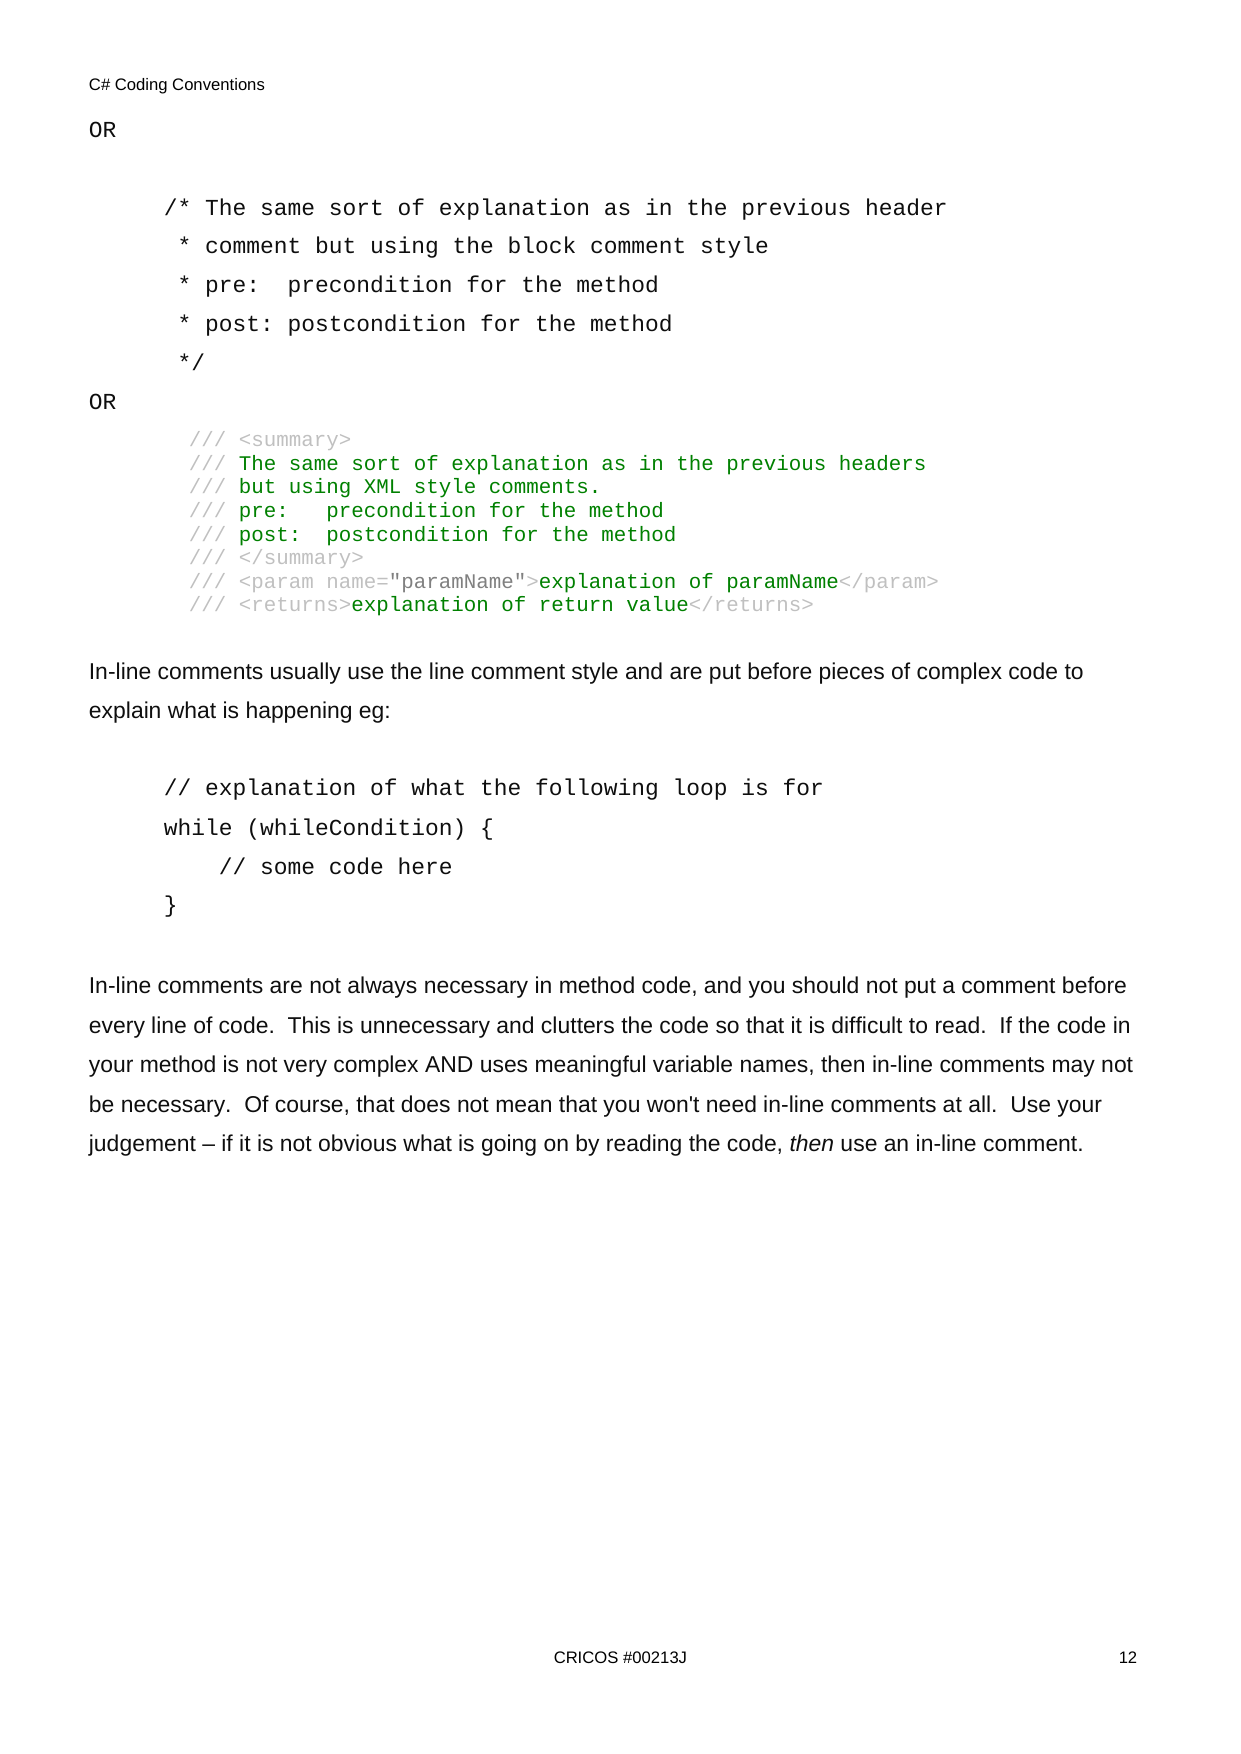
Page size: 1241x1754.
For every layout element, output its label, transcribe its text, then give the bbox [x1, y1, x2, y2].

text // explanation of what the following loop is for [89, 776, 1152, 802]
text /// <returns>explanation of return value</returns> [89, 594, 1152, 618]
text /// <summary> [89, 429, 1152, 453]
text In-line comments usually use the line comment style and are put before pieces of complex code to explain what is happening eg: [89, 658, 1152, 723]
text /// pre: precondition for the method [89, 500, 1152, 523]
text OR [89, 390, 1152, 416]
text /// but using XML style comments. [89, 476, 1152, 500]
text In-line comments are not always necessary in method code, and you should not put a comment before every line of code. This is unnecessary and clutters the code so that it is difficult to read. If the code in your method is not very complex AND uses meaningful variable names, then in-line comments may not be necessary. Of course, that does not mean that you won't need in-line comments at all. Use your judgement – if it is not obvious what is going on by reading the code, then use an in-line comment. [89, 972, 1152, 1156]
text * comment but using the block comment style [89, 235, 1152, 261]
text OR [89, 118, 1152, 144]
text /// <param name="paramName">explanation of paramName</param> [89, 571, 1152, 594]
text */ [89, 351, 1152, 377]
text /// The same sort of explanation as in the previous headers [89, 453, 1152, 476]
text } [89, 894, 1152, 920]
text * post: postcondition for the method [89, 312, 1152, 338]
text // some code here [89, 855, 1152, 881]
text * pre: precondition for the method [89, 273, 1152, 299]
text /// </summary> [89, 547, 1152, 571]
text /* The same sort of explanation as in the previous header [89, 196, 1152, 222]
text /// post: postcondition for the method [89, 523, 1152, 547]
text while (whileCondition) { [89, 816, 1152, 842]
